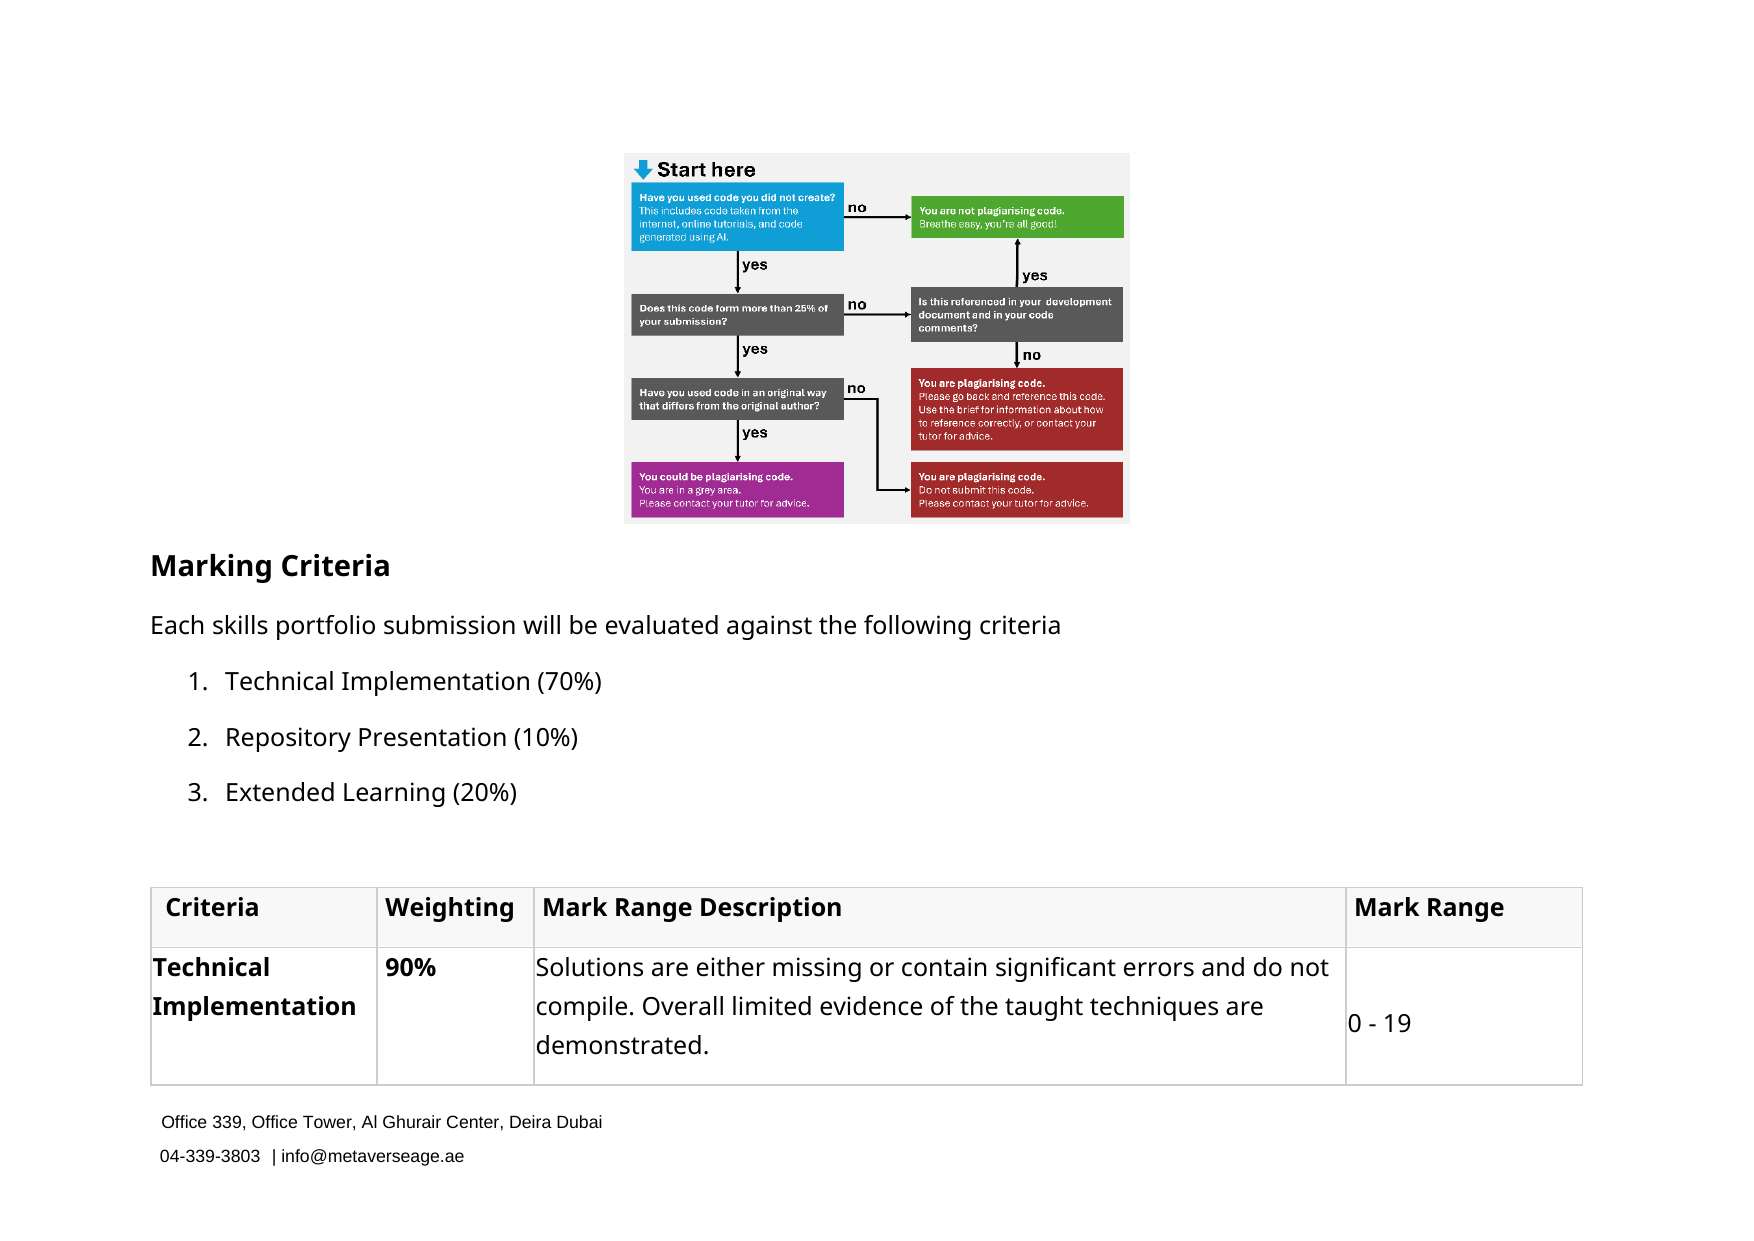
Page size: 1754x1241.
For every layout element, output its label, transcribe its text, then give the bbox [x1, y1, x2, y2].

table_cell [535, 948, 1345, 1084]
table_header Weighting [378, 888, 533, 946]
table_header Mark Range Description [535, 888, 1345, 946]
text Marking Criteria [150, 545, 1604, 585]
table_header Mark Range [1347, 888, 1582, 946]
table_cell 90% [378, 948, 533, 1084]
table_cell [152, 948, 376, 1084]
table_cell 0 - 19 (Low Fail) [1347, 946, 1582, 1084]
list Technical Implementation (70%) [187, 663, 1604, 697]
list Extended Learning (20%) [187, 775, 1604, 809]
list Repository Presentation (10%) [187, 719, 1604, 753]
picture [623, 150, 1130, 524]
table_header Criteria [152, 888, 376, 946]
text Each skills portfolio submission will be evaluated against the following criteria [150, 607, 1604, 642]
